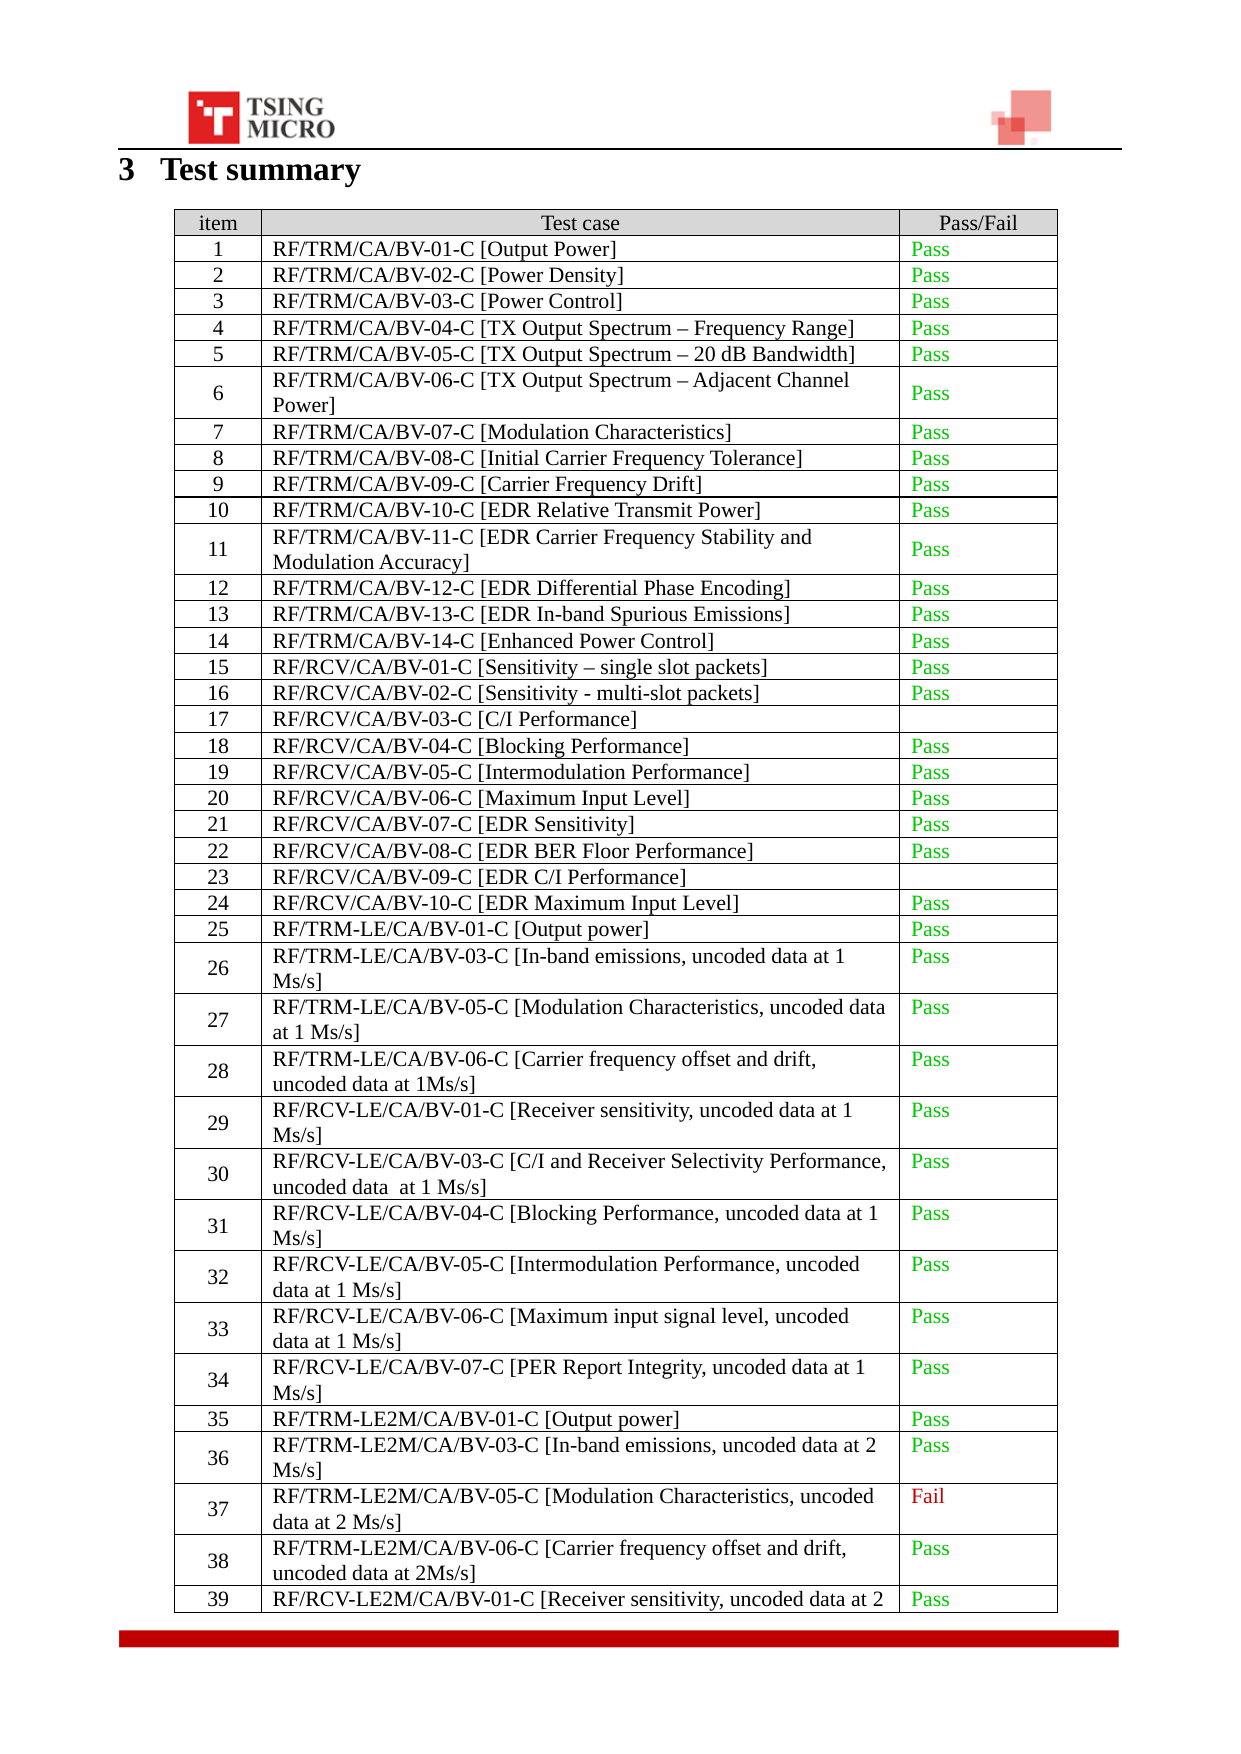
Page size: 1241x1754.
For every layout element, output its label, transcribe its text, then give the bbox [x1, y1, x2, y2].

table_cell Pass [900, 498, 1057, 523]
table_cell 39 [175, 1586, 261, 1612]
table_cell Pass [900, 1097, 1057, 1147]
table_cell 2 [175, 262, 261, 287]
table_cell RF/TRM/CA/BV-13-C [EDR In-band Spurious Emissions] [262, 601, 899, 627]
table_cell RF/TRM-LE/CA/BV-03-C [In-band emissions, uncoded data at 1 Ms/s] [262, 943, 899, 993]
table_cell Pass [900, 262, 1057, 287]
table_cell RF/TRM/CA/BV-04-C [TX Output Spectrum – Frequency Range] [262, 315, 899, 340]
table_cell 35 [175, 1406, 261, 1431]
table_cell Pass [900, 1251, 1057, 1302]
table_cell Pass [900, 1432, 1057, 1482]
table_cell 15 [175, 654, 261, 679]
table_cell RF/TRM/CA/BV-09-C [Carrier Frequency Drift] [262, 471, 899, 496]
table_cell Pass [900, 524, 1057, 574]
table_cell 4 [175, 315, 261, 340]
table_cell RF/RCV/CA/BV-02-C [Sensitivity - multi-slot packets] [262, 680, 899, 705]
table_cell RF/TRM/CA/BV-07-C [Modulation Characteristics] [262, 419, 899, 444]
table_cell 18 [175, 733, 261, 758]
table_cell Pass [900, 811, 1057, 837]
table_cell Pass [900, 419, 1057, 444]
table_cell RF/RCV-LE/CA/BV-05-C [Intermodulation Performance, uncoded data at 1 Ms/s] [262, 1251, 899, 1302]
table_cell RF/TRM/CA/BV-14-C [Enhanced Power Control] [262, 628, 899, 653]
table_cell 16 [175, 680, 261, 705]
table_cell 24 [175, 890, 261, 915]
subtitle Test summary [118, 150, 1122, 188]
table_cell 25 [175, 916, 261, 942]
table_cell RF/RCV/CA/BV-03-C [C/I Performance] [262, 706, 899, 732]
table_cell 38 [175, 1535, 261, 1585]
table_cell Pass [900, 289, 1057, 314]
table_cell Pass [900, 1200, 1057, 1250]
table_cell RF/RCV-LE2M/CA/BV-01-C [Receiver sensitivity, uncoded data at 2 Ms/s] [262, 1586, 899, 1612]
table_cell [900, 864, 1057, 889]
table_cell 5 [175, 341, 261, 366]
table_cell RF/RCV-LE/CA/BV-07-C [PER Report Integrity, uncoded data at 1 Ms/s] [262, 1354, 899, 1405]
table_cell Pass [900, 341, 1057, 366]
table_cell Pass [900, 759, 1057, 784]
table_cell Pass [900, 1046, 1057, 1096]
table_cell 1 [175, 236, 261, 261]
table_cell Pass [900, 994, 1057, 1044]
table_cell Pass [900, 236, 1057, 261]
table_cell Pass [900, 838, 1057, 863]
table_cell Pass [900, 654, 1057, 679]
table_cell RF/RCV/CA/BV-08-C [EDR BER Floor Performance] [262, 838, 899, 863]
table_cell 23 [175, 864, 261, 889]
table_cell RF/TRM/CA/BV-01-C [Output Power] [262, 236, 899, 261]
table_cell 19 [175, 759, 261, 784]
table_header Test case [262, 210, 899, 235]
table_cell RF/TRM/CA/BV-02-C [Power Density] [262, 262, 899, 287]
table_cell Pass [900, 575, 1057, 600]
picture [118, 1629, 1121, 1651]
table_cell 37 [175, 1484, 261, 1534]
table_cell Pass [900, 943, 1057, 993]
table_cell RF/TRM-LE/CA/BV-01-C [Output power] [262, 916, 899, 942]
table_cell RF/RCV-LE/CA/BV-06-C [Maximum input signal level, uncoded data at 1 Ms/s] [262, 1303, 899, 1353]
table_cell RF/RCV-LE/CA/BV-04-C [Blocking Performance, uncoded data at 1 Ms/s] [262, 1200, 899, 1250]
table_cell 28 [175, 1046, 261, 1096]
table_cell Pass [900, 1303, 1057, 1353]
table_cell 27 [175, 994, 261, 1044]
table_cell [900, 706, 1057, 732]
table_cell 29 [175, 1097, 261, 1147]
table_cell RF/RCV/CA/BV-04-C [Blocking Performance] [262, 733, 899, 758]
table_cell Pass [900, 680, 1057, 705]
table_cell 36 [175, 1432, 261, 1482]
table_cell Pass [900, 1354, 1057, 1405]
table_cell 22 [175, 838, 261, 863]
table_cell RF/TRM-LE/CA/BV-06-C [Carrier frequency offset and drift, uncoded data at 1Ms/s] [262, 1046, 899, 1096]
table_cell 13 [175, 601, 261, 627]
table_cell Pass [900, 471, 1057, 496]
table_cell Pass [900, 1586, 1057, 1612]
table_cell 33 [175, 1303, 261, 1353]
table_cell Pass [900, 1149, 1057, 1199]
table_cell RF/RCV-LE/CA/BV-03-C [C/I and Receiver Selectivity Performance, uncoded data at 1 Ms/s] [262, 1149, 899, 1199]
table_cell Fail [900, 1484, 1057, 1534]
table_cell RF/TRM/CA/BV-11-C [EDR Carrier Frequency Stability and Modulation Accuracy] [262, 524, 899, 574]
table_cell RF/TRM-LE2M/CA/BV-01-C [Output power] [262, 1406, 899, 1431]
table_cell Pass [900, 445, 1057, 470]
table_cell Pass [900, 1406, 1057, 1431]
table_cell RF/TRM-LE2M/CA/BV-06-C [Carrier frequency offset and drift, uncoded data at 2Ms/s] [262, 1535, 899, 1585]
table_cell Pass [900, 1535, 1057, 1585]
table_cell 20 [175, 785, 261, 810]
table_cell RF/TRM-LE2M/CA/BV-03-C [In-band emissions, uncoded data at 2 Ms/s] [262, 1432, 899, 1482]
table_cell 8 [175, 445, 261, 470]
table_cell RF/TRM/CA/BV-03-C [Power Control] [262, 289, 899, 314]
table_cell RF/RCV/CA/BV-09-C [EDR C/I Performance] [262, 864, 899, 889]
table_cell 17 [175, 706, 261, 732]
table_cell Pass [900, 628, 1057, 653]
table_cell RF/TRM/CA/BV-12-C [EDR Differential Phase Encoding] [262, 575, 899, 600]
table_cell 3 [175, 289, 261, 314]
table_header Pass/Fail [900, 210, 1057, 235]
table_cell Pass [900, 733, 1057, 758]
table_cell RF/TRM/CA/BV-10-C [EDR Relative Transmit Power] [262, 498, 899, 523]
table_cell RF/RCV/CA/BV-05-C [Intermodulation Performance] [262, 759, 899, 784]
table_cell 26 [175, 943, 261, 993]
table_cell RF/RCV-LE/CA/BV-01-C [Receiver sensitivity, uncoded data at 1 Ms/s] [262, 1097, 899, 1147]
table_cell RF/TRM-LE2M/CA/BV-05-C [Modulation Characteristics, uncoded data at 2 Ms/s] [262, 1484, 899, 1534]
table_cell Pass [900, 890, 1057, 915]
table_header item [175, 210, 261, 235]
table_cell Pass [900, 601, 1057, 627]
table_cell RF/RCV/CA/BV-01-C [Sensitivity – single slot packets] [262, 654, 899, 679]
table_cell Pass [900, 367, 1057, 418]
table_cell RF/RCV/CA/BV-10-C [EDR Maximum Input Level] [262, 890, 899, 915]
table_cell 12 [175, 575, 261, 600]
table_cell Pass [900, 785, 1057, 810]
table_cell RF/RCV/CA/BV-06-C [Maximum Input Level] [262, 785, 899, 810]
table_cell 9 [175, 471, 261, 496]
table_cell Pass [900, 916, 1057, 942]
table_cell 34 [175, 1354, 261, 1405]
table_cell 7 [175, 419, 261, 444]
table_cell 21 [175, 811, 261, 837]
table_cell Pass [900, 315, 1057, 340]
table_cell 30 [175, 1149, 261, 1199]
picture [187, 88, 1053, 146]
table_cell RF/TRM/CA/BV-06-C [TX Output Spectrum – Adjacent Channel Power] [262, 367, 899, 418]
table_cell 11 [175, 524, 261, 574]
table_cell RF/TRM/CA/BV-05-C [TX Output Spectrum – 20 dB Bandwidth] [262, 341, 899, 366]
table_cell 10 [175, 498, 261, 523]
table_cell RF/TRM-LE/CA/BV-05-C [Modulation Characteristics, uncoded data at 1 Ms/s] [262, 994, 899, 1044]
table_cell RF/TRM/CA/BV-08-C [Initial Carrier Frequency Tolerance] [262, 445, 899, 470]
table_cell 14 [175, 628, 261, 653]
table_cell 6 [175, 367, 261, 418]
table_cell RF/RCV/CA/BV-07-C [EDR Sensitivity] [262, 811, 899, 837]
table_cell 32 [175, 1251, 261, 1302]
table_cell 31 [175, 1200, 261, 1250]
